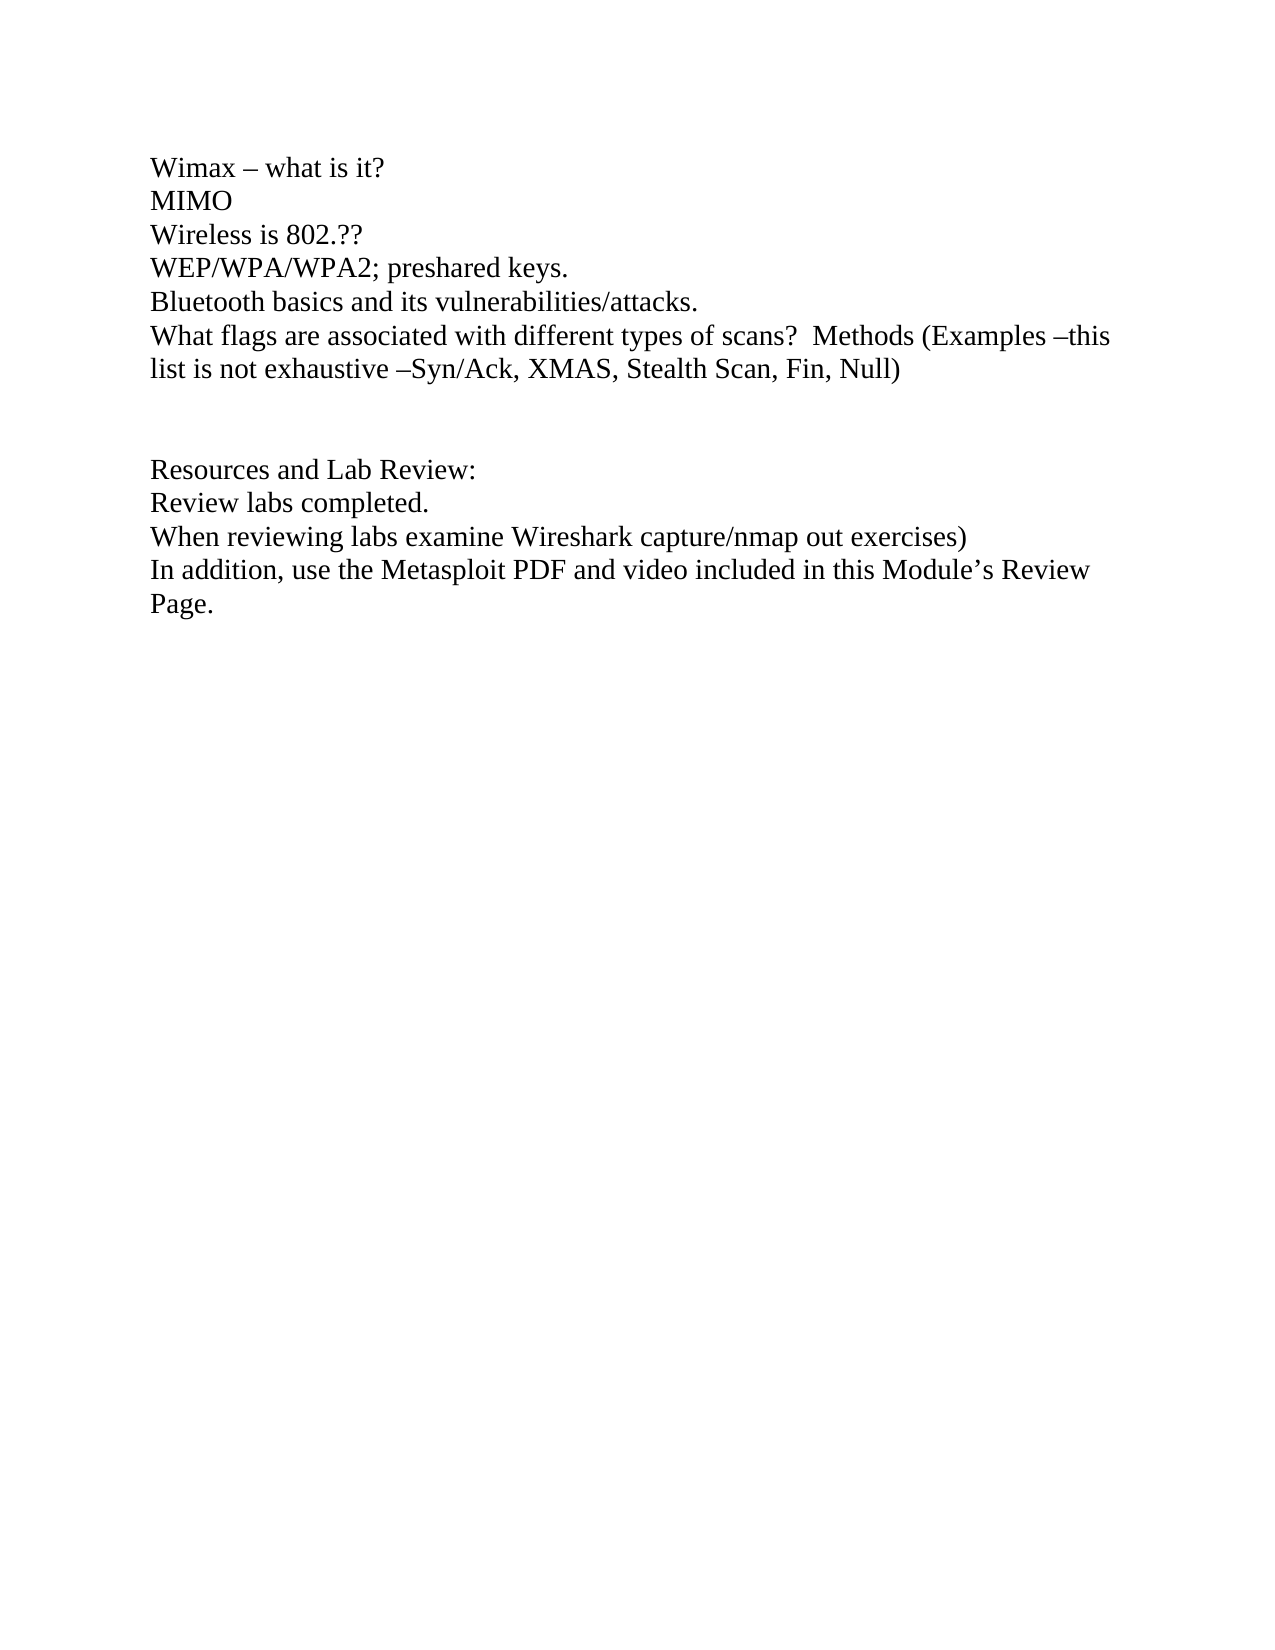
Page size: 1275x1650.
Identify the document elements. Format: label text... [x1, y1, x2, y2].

text Wireless is 802.?? [150, 217, 1125, 251]
text When reviewing labs examine Wireshark capture/nmap out exercises) [150, 519, 1125, 552]
text Review labs completed. [150, 485, 1125, 519]
text MIMO [150, 183, 1125, 217]
text WEP/WPA/WPA2; preshared keys. [150, 251, 1125, 284]
text Bluetooth basics and its vulnerabilities/attacks. [150, 284, 1125, 318]
text Resources and Lab Review: [150, 452, 1125, 485]
text In addition, use the Metasploit PDF and video included in this Module’s Review Page. [150, 552, 1125, 619]
text What flags are associated with different types of scans? Methods (Examples –this list is not exhaustive –Syn/Ack, XMAS, Stealth Scan, Fin, Null) [150, 318, 1125, 385]
text Wimax – what is it? [150, 150, 1125, 183]
